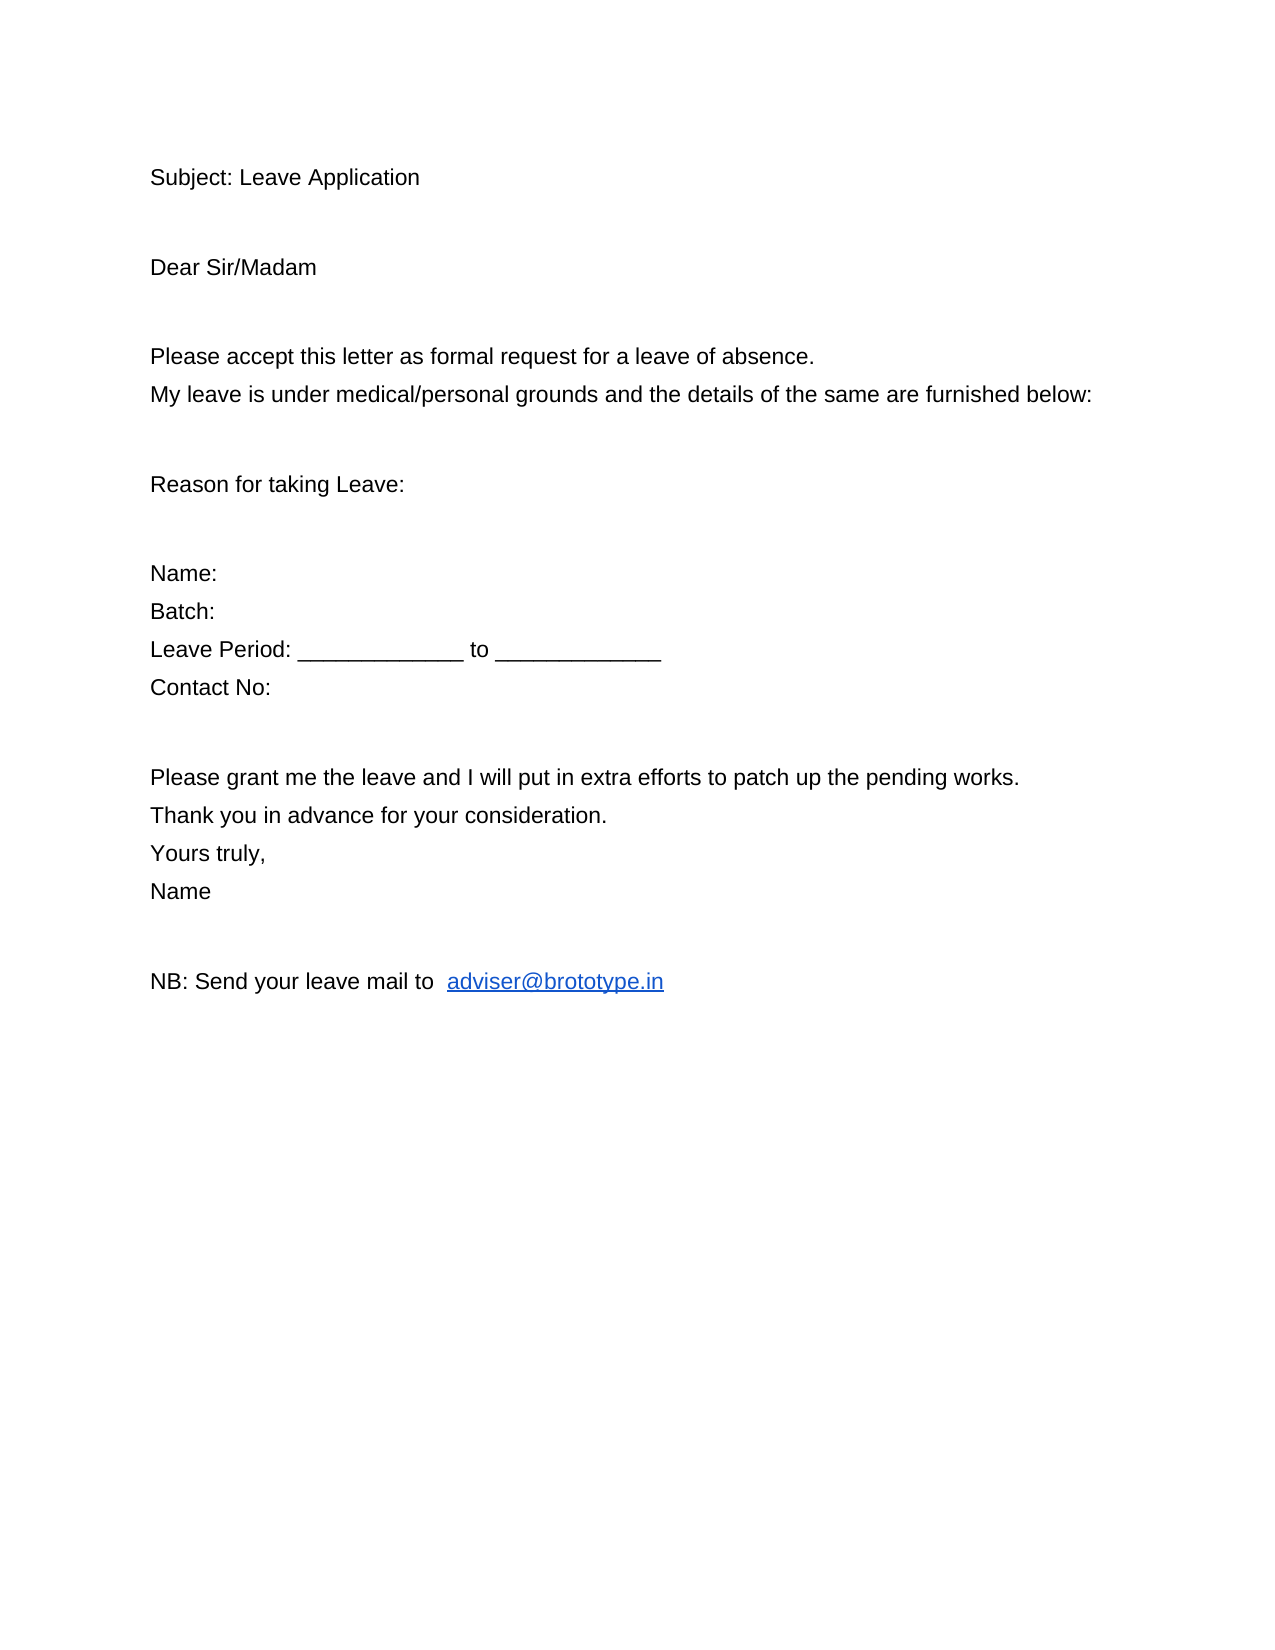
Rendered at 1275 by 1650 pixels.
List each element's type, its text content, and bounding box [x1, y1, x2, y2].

text Reason for taking Leave: [150, 482, 326, 495]
text Name: [150, 571, 1125, 584]
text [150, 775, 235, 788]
text Subject: Leave Application [340, 175, 1125, 188]
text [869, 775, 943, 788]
text Dear Sir/Madam [150, 264, 1125, 278]
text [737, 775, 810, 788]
text Yours truly, [150, 851, 253, 864]
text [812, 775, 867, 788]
text Batch: [150, 609, 1125, 622]
text Thank you in advance for your consideration. [419, 813, 1125, 826]
text Yours truly, [254, 851, 1125, 864]
text NB: Send your leave mail to adviser@brototype.in [260, 979, 524, 992]
text My leave is under medical/personal grounds and the details of the same are furnished below: [526, 392, 1125, 405]
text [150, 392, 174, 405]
text Subject: Leave Application [193, 175, 325, 188]
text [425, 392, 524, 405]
text Reason for taking Leave: [328, 482, 1125, 495]
text Leave Period: _____________ to _____________ [150, 647, 1125, 660]
text NB: Send your leave mail to adviser@brototype.in [618, 979, 1125, 992]
text Contact No: [150, 685, 1125, 698]
text Name [150, 889, 1125, 902]
text Please accept this letter as formal request for a leave of absence. [531, 354, 1125, 367]
